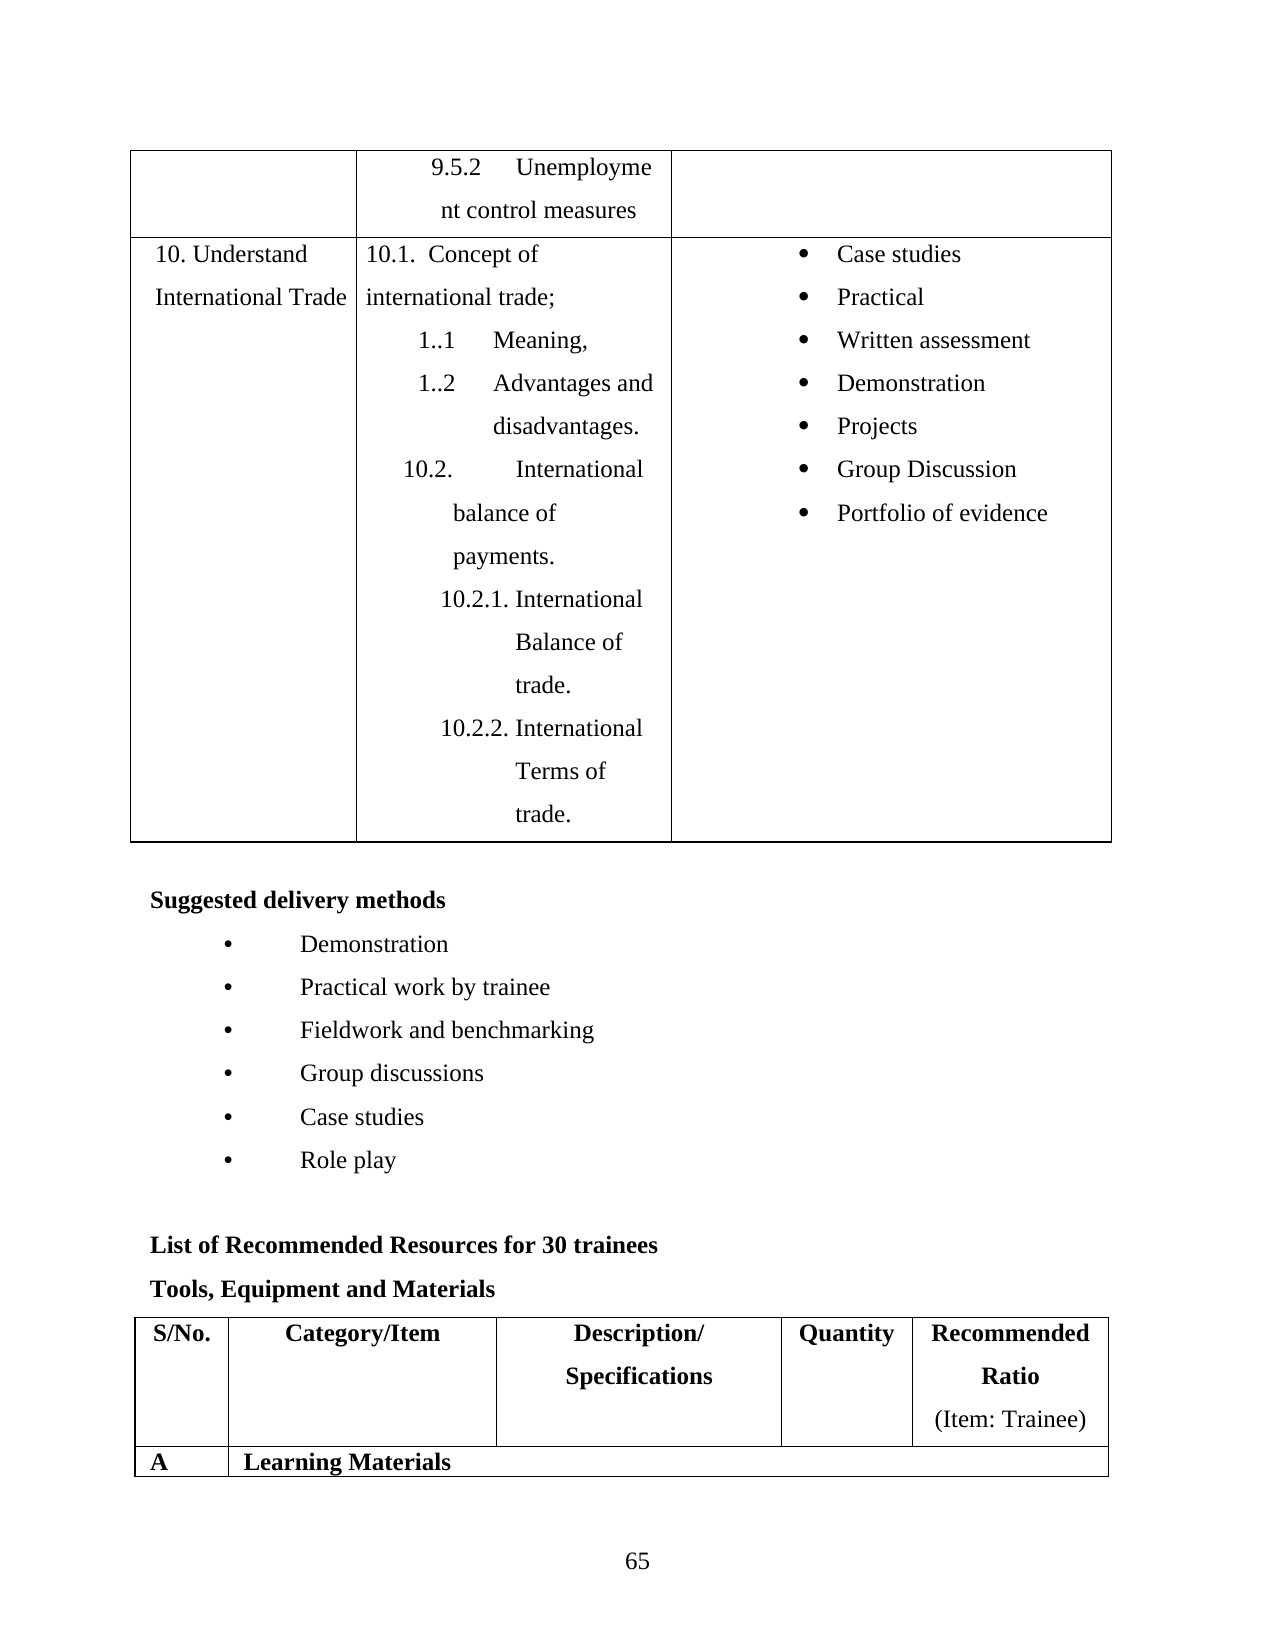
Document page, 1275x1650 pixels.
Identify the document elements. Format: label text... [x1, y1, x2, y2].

list Practical work by trainee [223, 972, 1125, 1001]
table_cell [672, 151, 1111, 237]
list Fieldwork and benchmarking [223, 1015, 1125, 1044]
list Case studies [223, 1102, 1125, 1131]
table_cell 10.1. Concept of international trade; Meaning, Advantages and disadvantages. International balance of payments. International Balance of trade. International Terms of trade. [357, 238, 671, 841]
table_cell A [136, 1447, 228, 1476]
table_header S/No. [136, 1318, 228, 1446]
table_cell Learning Materials [229, 1447, 1108, 1476]
table_header Category/Item [229, 1318, 496, 1446]
text List of Recommended Resources for 30 trainees [150, 1231, 1125, 1259]
table_header Recommended Ratio (Item: Trainee) [913, 1318, 1108, 1446]
table_cell 10. Understand International Trade [131, 238, 356, 841]
text Suggested delivery methods [150, 886, 1125, 914]
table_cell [131, 151, 356, 237]
table_header Quantity [782, 1318, 912, 1446]
text Tools, Equipment and Materials [149, 1274, 1125, 1302]
list Role play [223, 1145, 1125, 1174]
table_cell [357, 151, 671, 237]
table_cell Case studies Practical Written assessment Demonstration Projects Group Discussion Portfolio of evidence [672, 238, 1111, 841]
list Demonstration [223, 929, 1125, 958]
list Group discussions [223, 1058, 1125, 1087]
table_header Description/ Specifications [497, 1318, 781, 1446]
